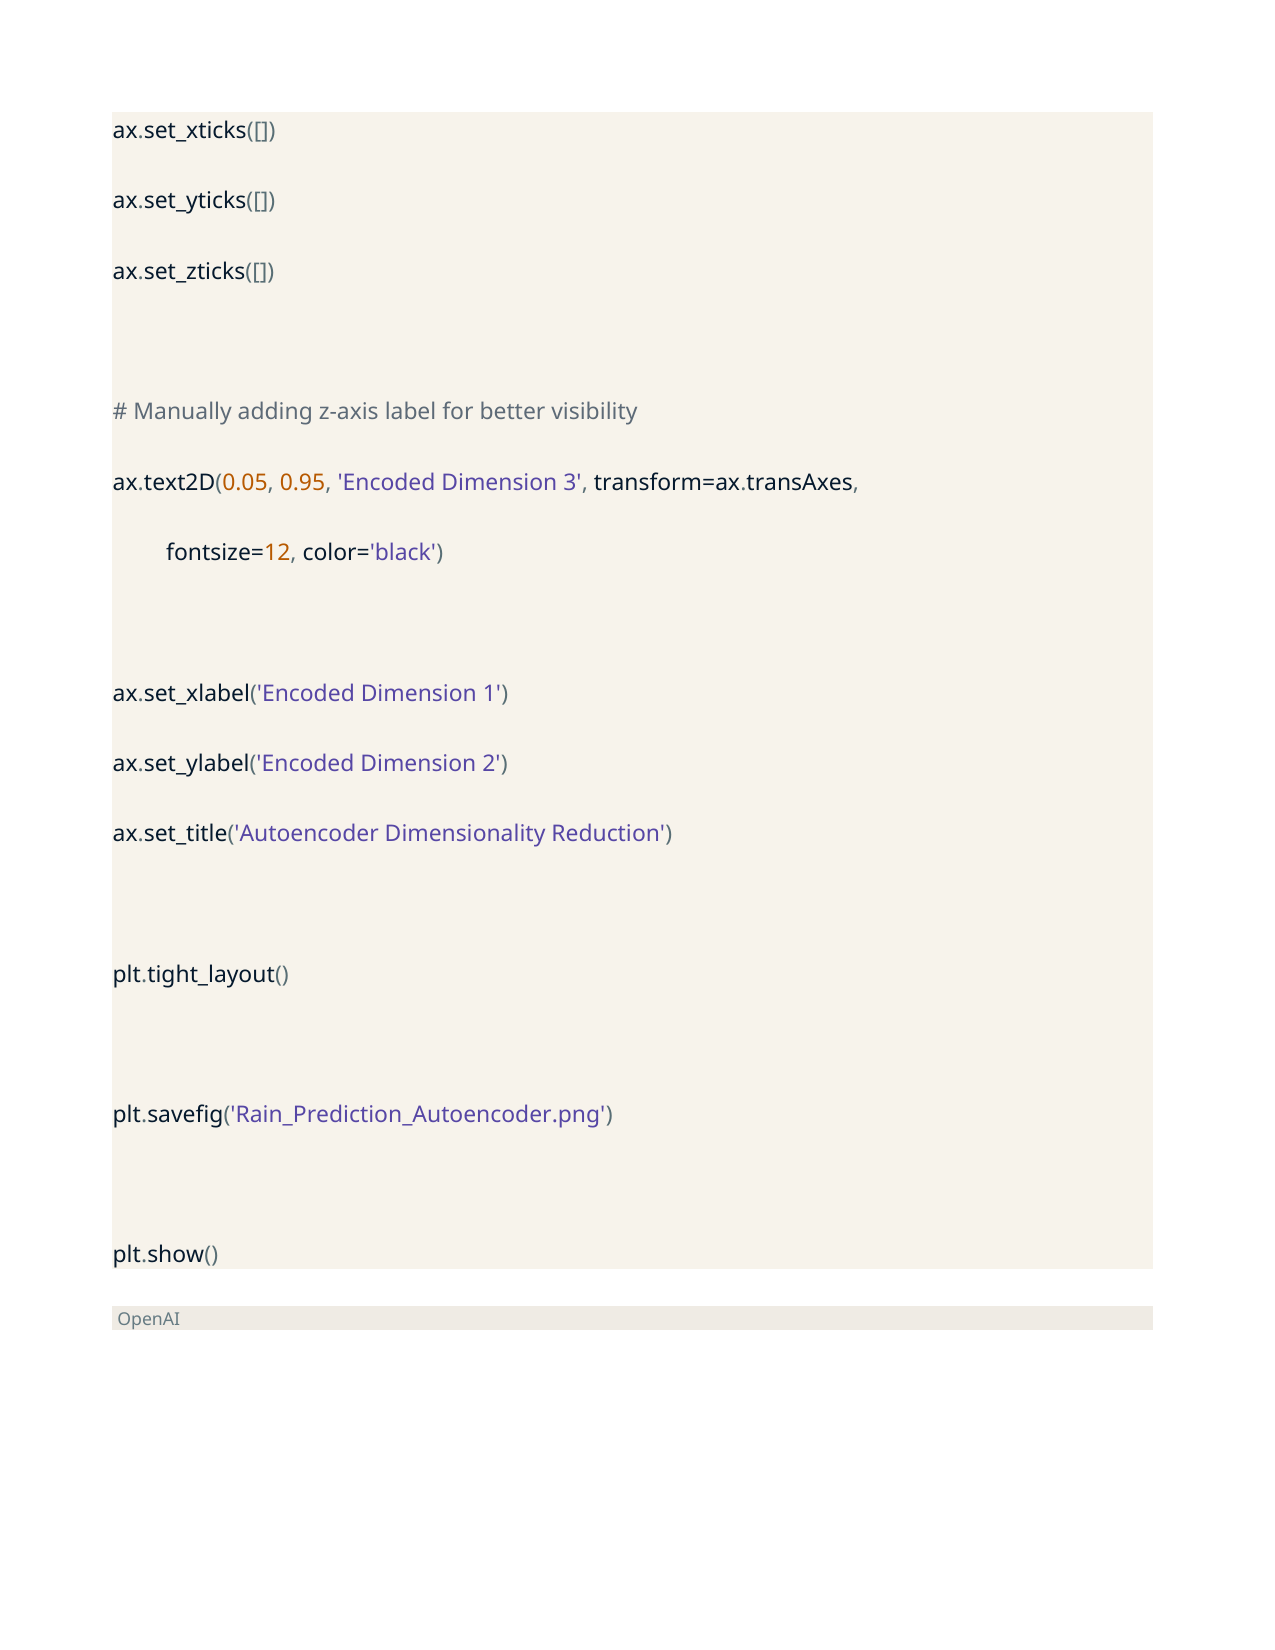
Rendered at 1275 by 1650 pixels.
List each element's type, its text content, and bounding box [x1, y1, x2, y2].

text ax.set_xlabel('Encoded Dimension 1') [112, 675, 1153, 708]
text ax.text2D(0.05, 0.95, 'Encoded Dimension 3', transform=ax.transAxes, [112, 464, 1153, 497]
text ax.set_yticks([]) [112, 183, 1153, 216]
text ax.set_zticks([]) [112, 253, 1153, 286]
text plt.show() [112, 1237, 1153, 1269]
text fontsize=12, color='black') [112, 534, 1153, 567]
text # Manually adding z-axis label for better visibility [112, 394, 1153, 427]
text ax.set_title('Autoencoder Dimensionality Reduction') [112, 816, 1153, 848]
text ax.set_xticks([]) [112, 112, 1153, 145]
text plt.tight_layout() [112, 956, 1153, 989]
text ax.set_ylabel('Encoded Dimension 2') [112, 745, 1153, 778]
text OpenAI [112, 1306, 1153, 1330]
text plt.savefig('Rain_Prediction_Autoencoder.png') [112, 1097, 1153, 1130]
